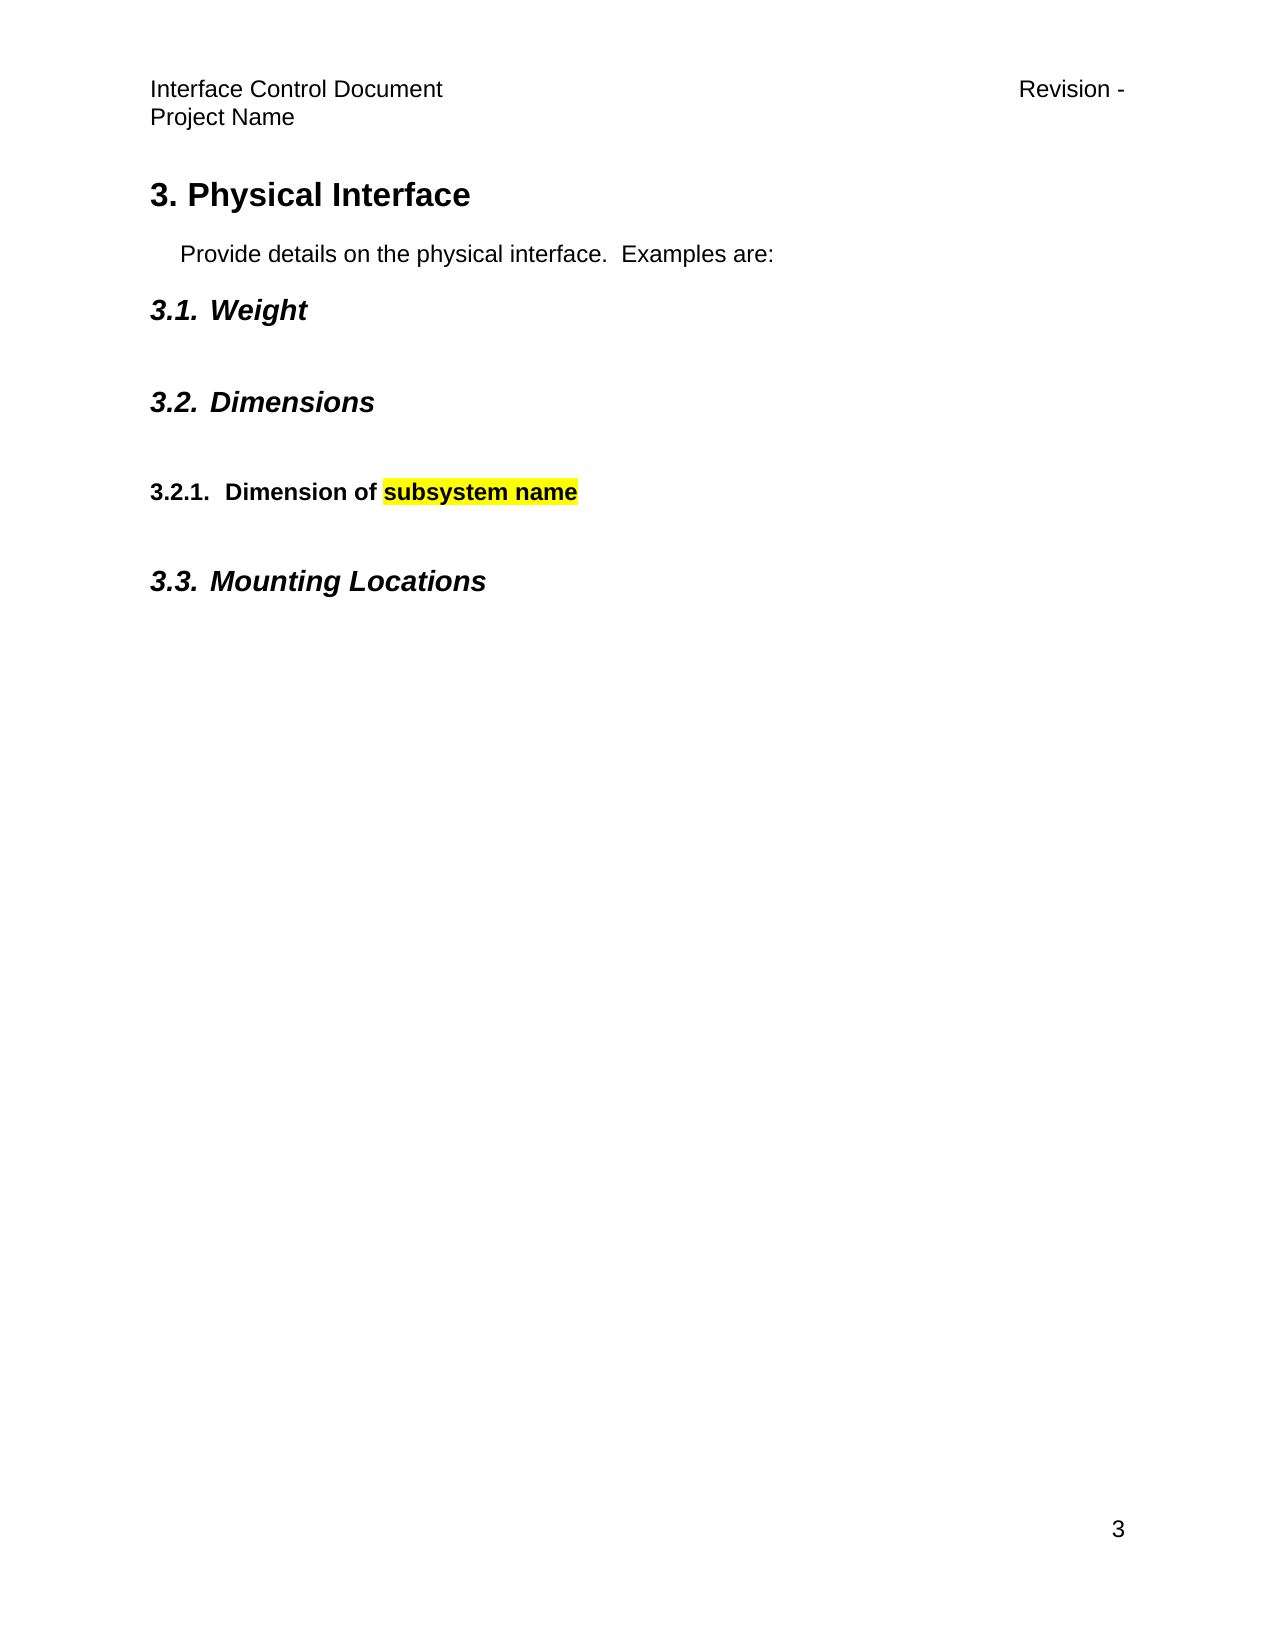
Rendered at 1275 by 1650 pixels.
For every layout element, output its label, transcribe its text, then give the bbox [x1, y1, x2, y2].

subtitle Dimensions [150, 385, 1125, 418]
subtitle Weight [150, 293, 1125, 326]
subtitle Physical Interface [150, 175, 1125, 213]
subtitle Dimension of subsystem name [150, 477, 1125, 505]
text Provide details on the physical interface. Examples are: [150, 240, 1125, 268]
subtitle Mounting Locations [150, 564, 1125, 597]
